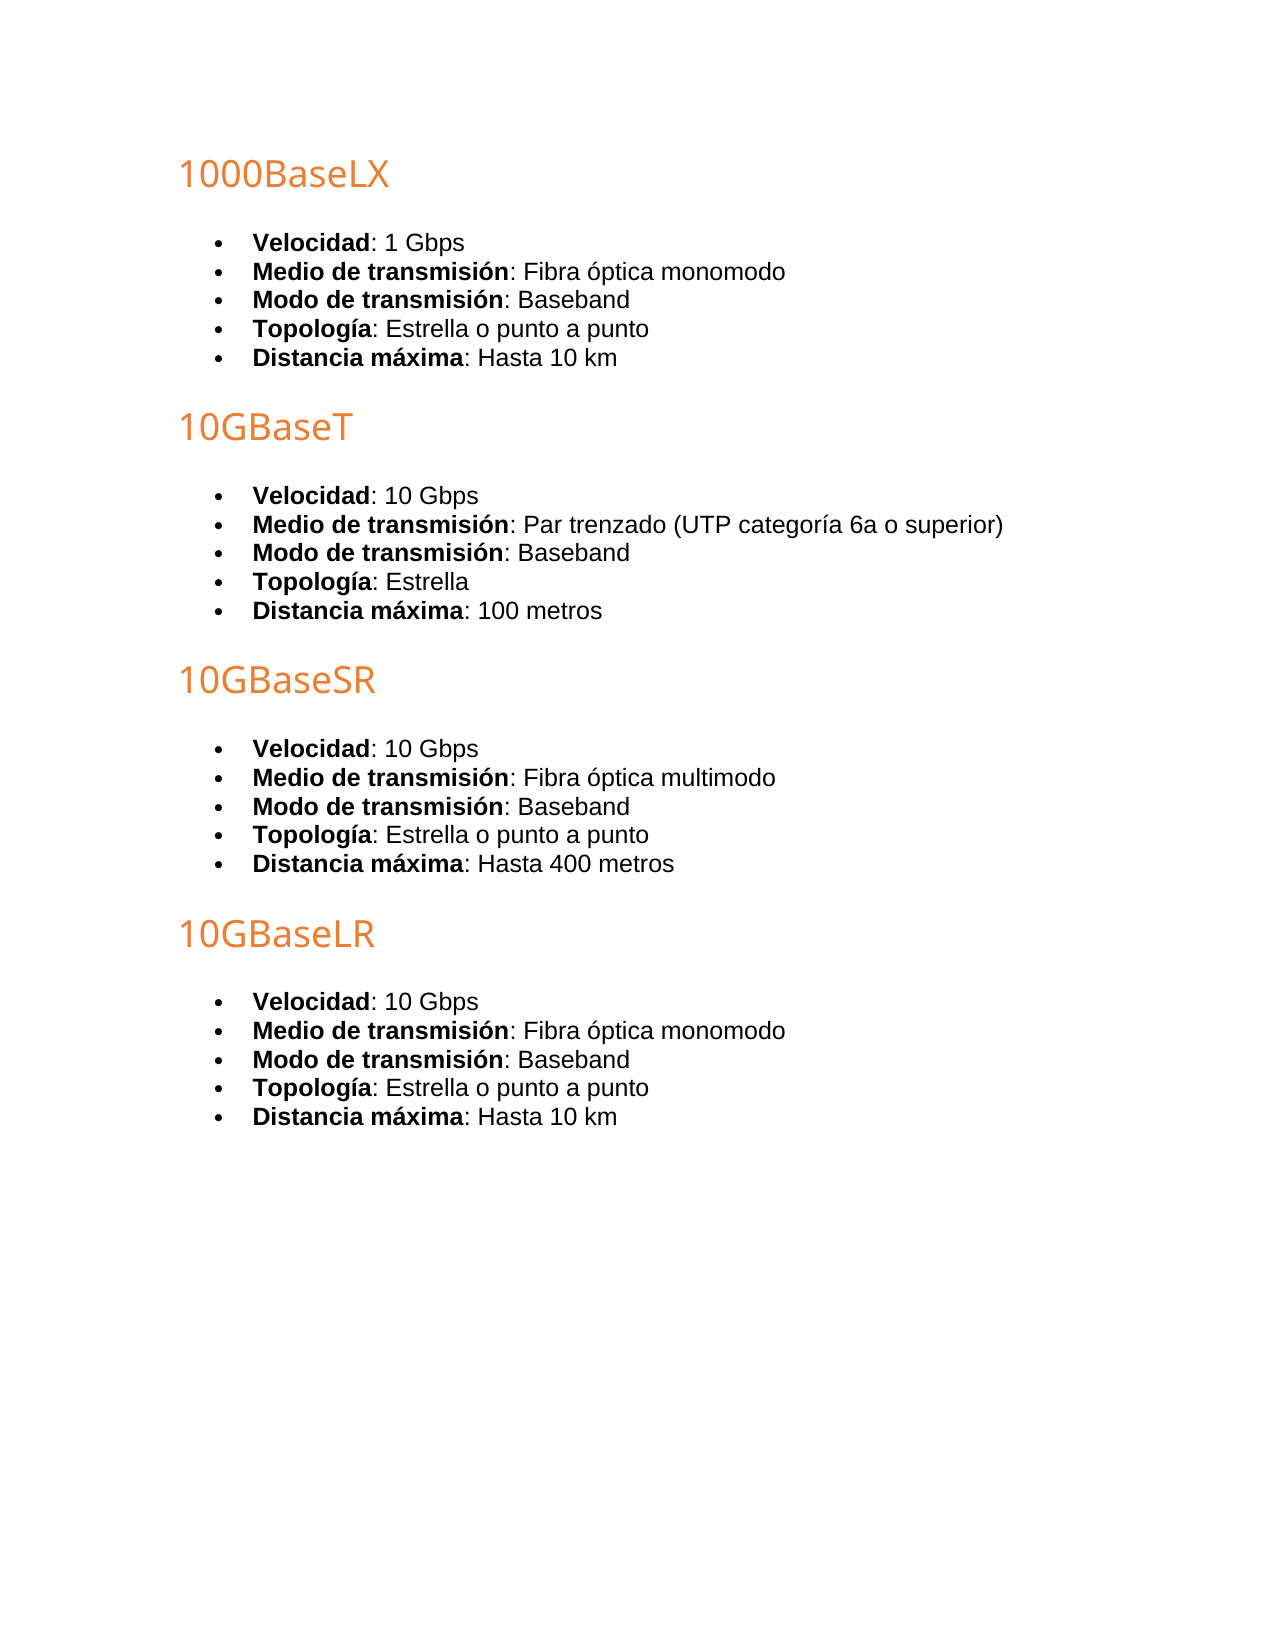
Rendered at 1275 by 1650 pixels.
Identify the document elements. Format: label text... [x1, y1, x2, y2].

list Topología: Estrella o punto a punto [215, 820, 1098, 849]
list Modo de transmisión: Baseband [215, 538, 1098, 567]
list Topología: Estrella o punto a punto [215, 314, 1098, 343]
list Velocidad: 10 Gbps [215, 734, 1098, 763]
list Medio de transmisión: Par trenzado (UTP categoría 6a o superior) [215, 510, 1098, 538]
list Distancia máxima: 100 metros [215, 596, 1098, 625]
list Medio de transmisión: Fibra óptica multimodo [215, 763, 1098, 792]
list Distancia máxima: Hasta 10 km [215, 343, 1098, 372]
subtitle 1000BaseLX [177, 148, 1098, 199]
list Distancia máxima: Hasta 400 metros [215, 849, 1098, 878]
list Modo de transmisión: Baseband [215, 1045, 1098, 1073]
subtitle 10GBaseT [177, 401, 1098, 452]
list Modo de transmisión: Baseband [215, 792, 1098, 820]
list Topología: Estrella [215, 567, 1098, 596]
subtitle 10GBaseLR [177, 907, 1098, 958]
list Distancia máxima: Hasta 10 km [215, 1102, 1098, 1131]
subtitle 10GBaseSR [177, 654, 1098, 705]
list Topología: Estrella o punto a punto [215, 1073, 1098, 1102]
list Velocidad: 10 Gbps [215, 481, 1098, 510]
list Medio de transmisión: Fibra óptica monomodo [215, 257, 1098, 285]
list Velocidad: 1 Gbps [215, 228, 1098, 257]
list Modo de transmisión: Baseband [215, 285, 1098, 314]
list Velocidad: 10 Gbps [215, 987, 1098, 1016]
list Medio de transmisión: Fibra óptica monomodo [215, 1016, 1098, 1045]
